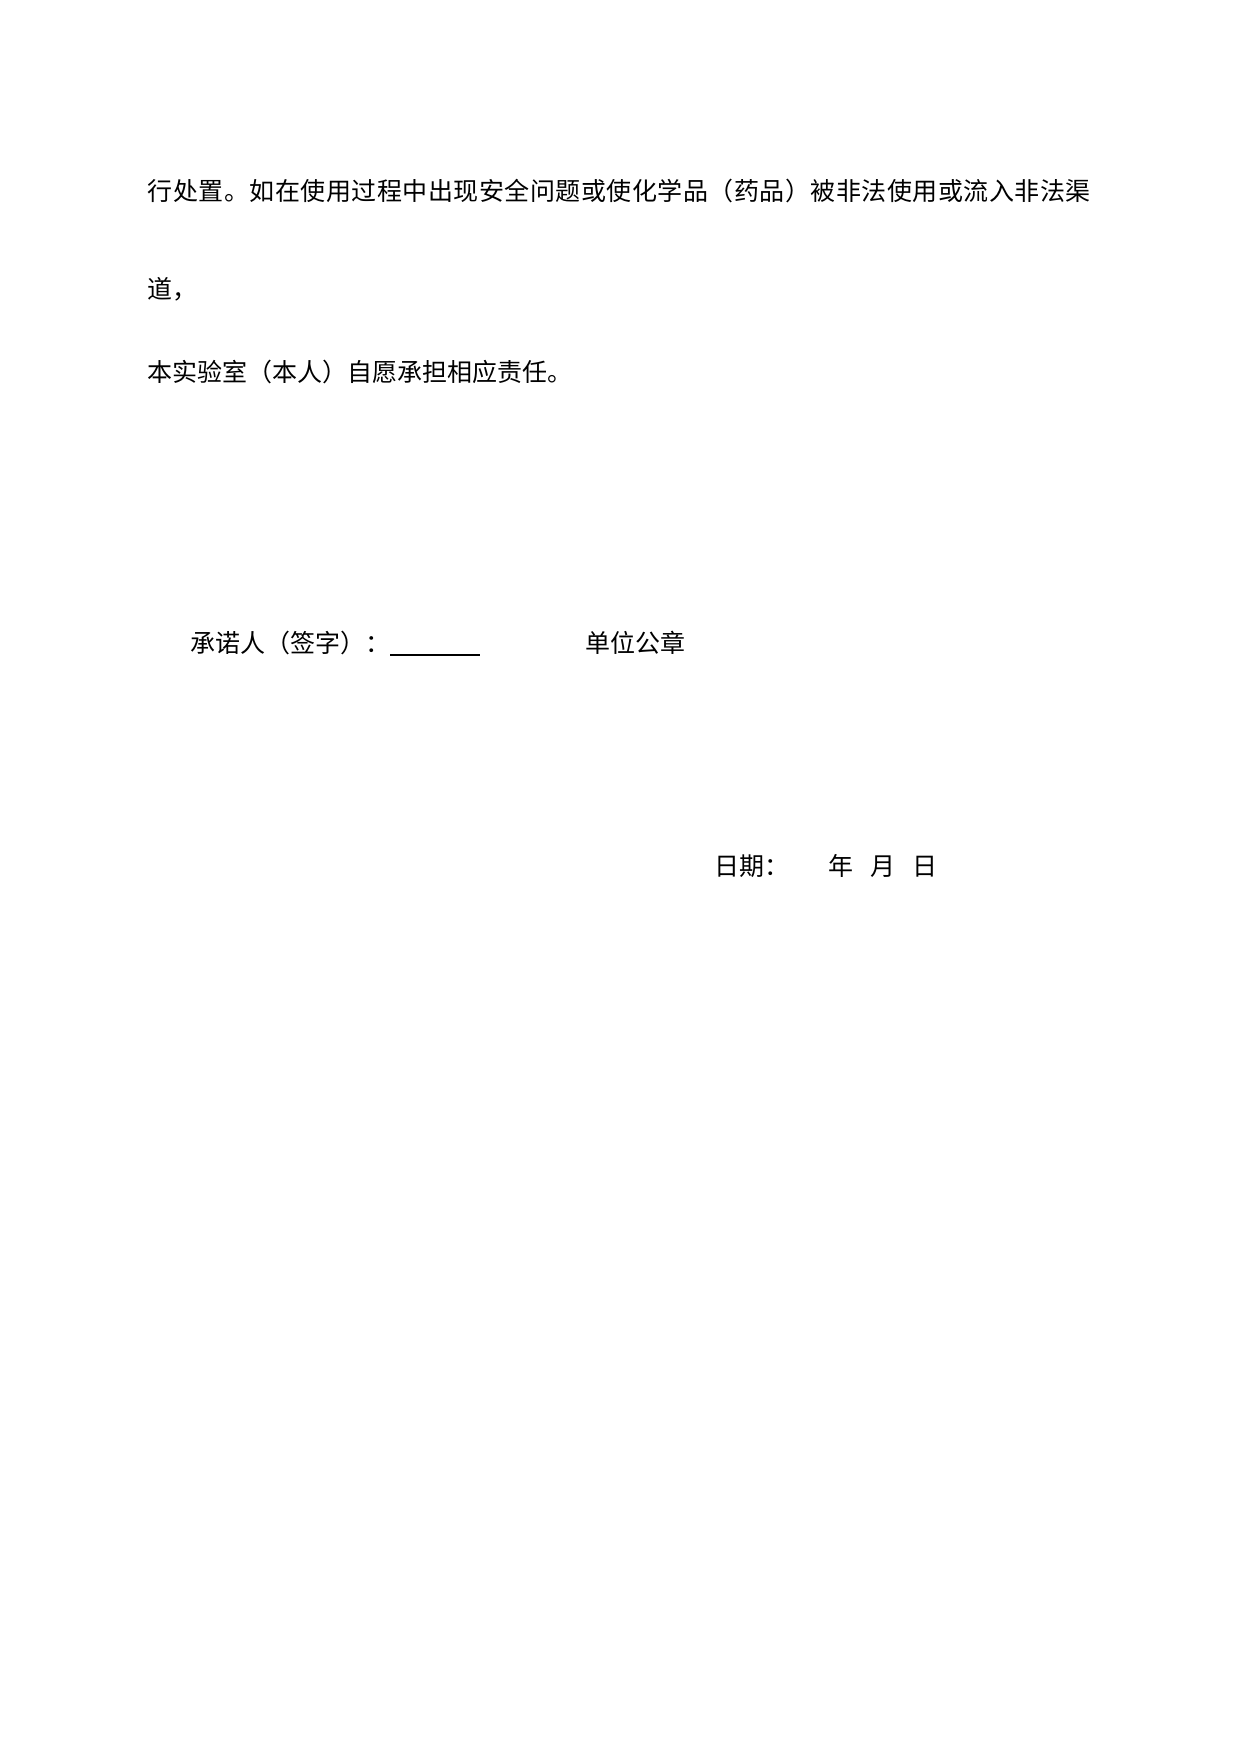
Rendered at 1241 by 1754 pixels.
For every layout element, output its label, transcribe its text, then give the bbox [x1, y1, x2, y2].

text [148, 157, 1092, 320]
text 承诺人（签字）： 单位公章 [148, 609, 1092, 674]
text 本实验室（本人）自愿承担相应责任。 [148, 338, 1092, 403]
text 日期： 年 月 日 [148, 832, 1092, 897]
